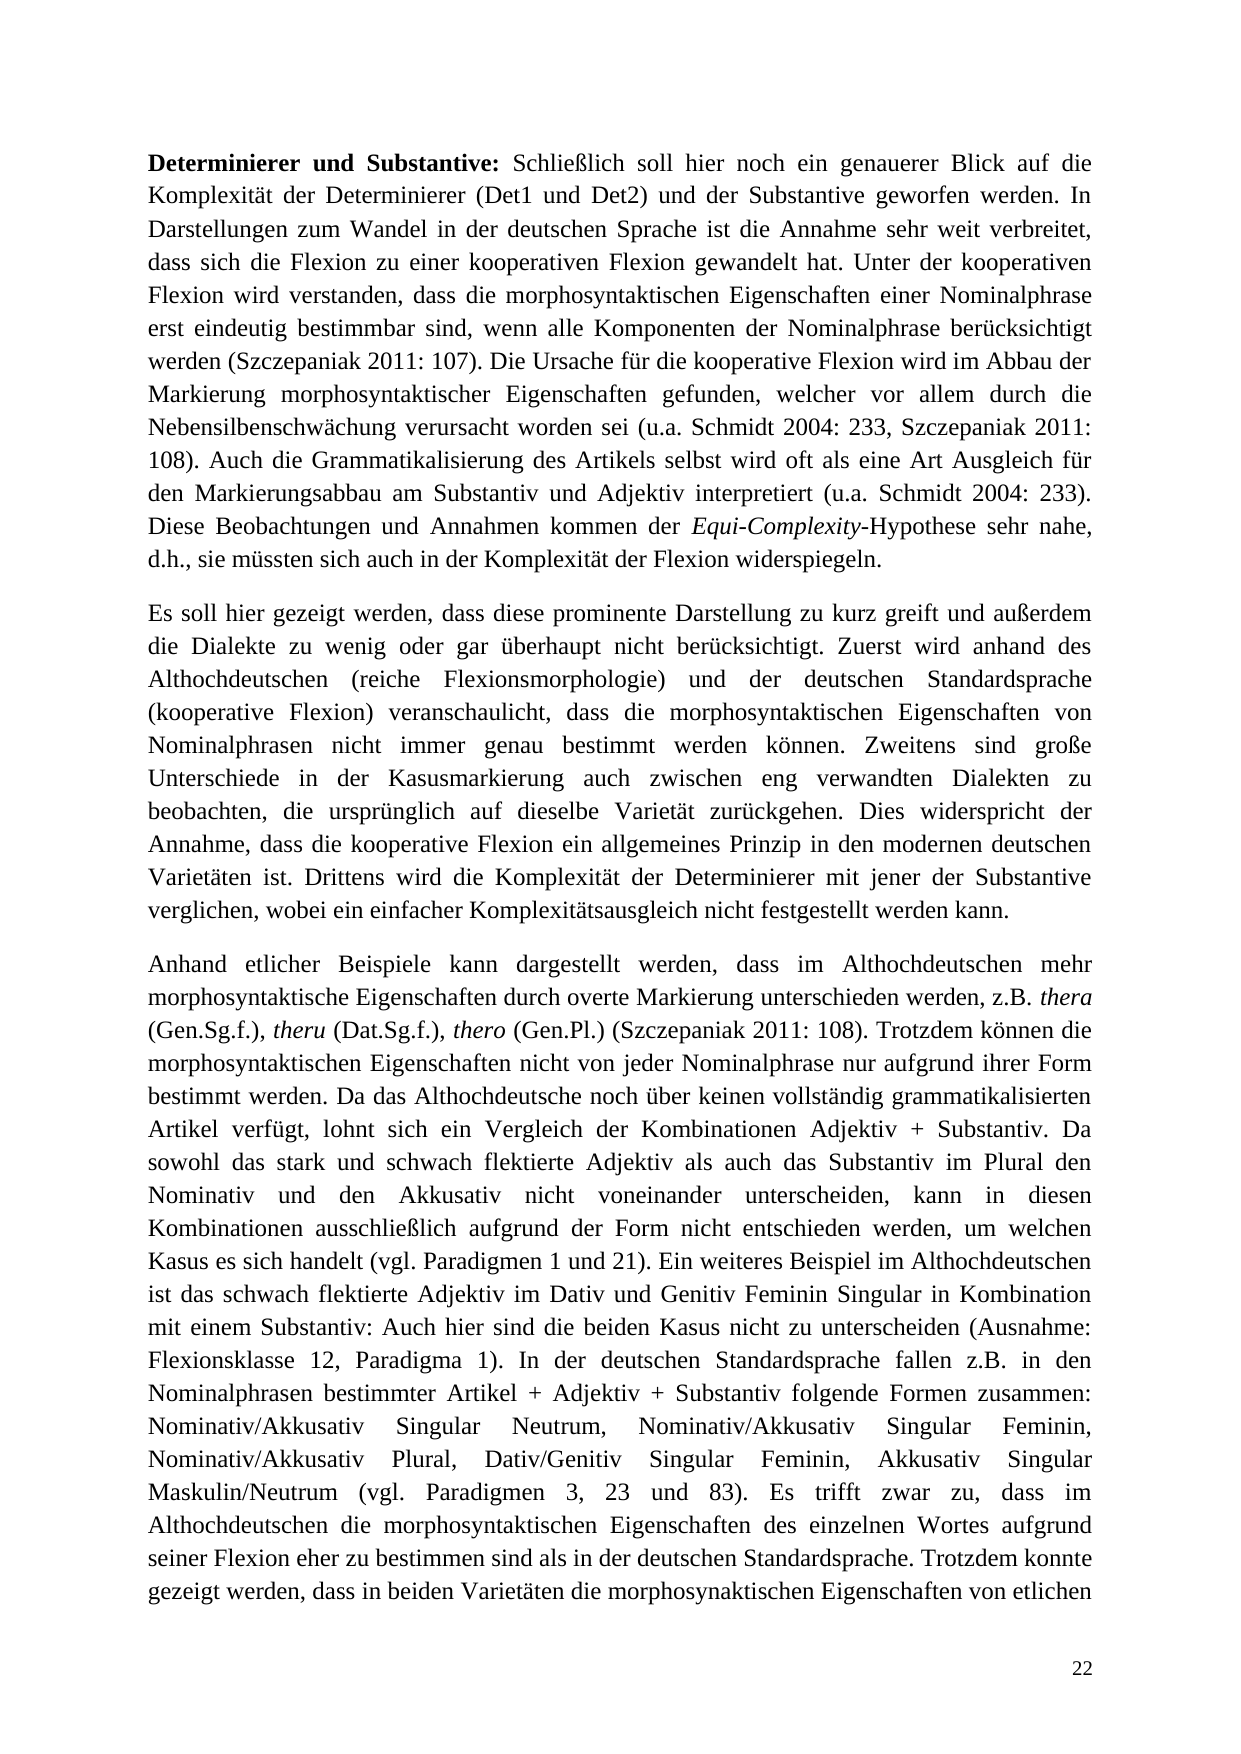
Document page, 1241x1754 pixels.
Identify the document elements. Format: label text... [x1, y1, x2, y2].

text Es soll hier gezeigt werden, dass diese prominente Darstellung zu kurz greift und außerdem die Dialekte zu wenig oder gar überhaupt nicht berücksichtigt. Zuerst wird anhand des Althochdeutschen (reiche Flexionsmorphologie) und der deutschen Standardsprache (kooperative Flexion) veranschaulicht, dass die morphosyntaktischen Eigenschaften von Nominalphrasen nicht immer genau bestimmt werden können. Zweitens sind große Unterschiede in der Kasusmarkierung auch zwischen eng verwandten Dialekten zu beobachten, die ursprünglich auf dieselbe Varietät zurückgehen. Dies widerspricht der Annahme, dass die kooperative Flexion ein allgemeines Prinzip in den modernen deutschen Varietäten ist. Drittens wird die Komplexität der Determinierer mit jener der Substantive verglichen, wobei ein einfacher Komplexitätsausgleich nicht festgestellt werden kann. [148, 598, 1093, 924]
text Determinierer und Substantive: Schließlich soll hier noch ein genauerer Blick auf die Komplexität der Determinierer (Det1 und Det2) und der Substantive geworfen werden. In Darstellungen zum Wandel in der deutschen Sprache ist die Annahme sehr weit verbreitet, dass sich die Flexion zu einer kooperativen Flexion gewandelt hat. Unter der kooperativen Flexion wird verstanden, dass die morphosyntaktischen Eigenschaften einer Nominalphrase erst eindeutig bestimmbar sind, wenn alle Komponenten der Nominalphrase berücksichtigt werden (Szczepaniak 2011: 107). Die Ursache für die kooperative Flexion wird im Abbau der Markierung morphosyntaktischer Eigenschaften gefunden, welcher vor allem durch die Nebensilbenschwächung verursacht worden sei (u.a. Schmidt 2004: 233, Szczepaniak 2011: 108). Auch die Grammatikalisierung des Artikels selbst wird oft als eine Art Ausgleich für den Markierungsabbau am Substantiv und Adjektiv interpretiert (u.a. Schmidt 2004: 233). Diese Beobachtungen und Annahmen kommen der Equi-Complexity-Hypothese sehr nahe, d.h., sie müssten sich auch in der Komplexität der Flexion widerspiegeln. [148, 148, 1093, 573]
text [148, 949, 1093, 1605]
